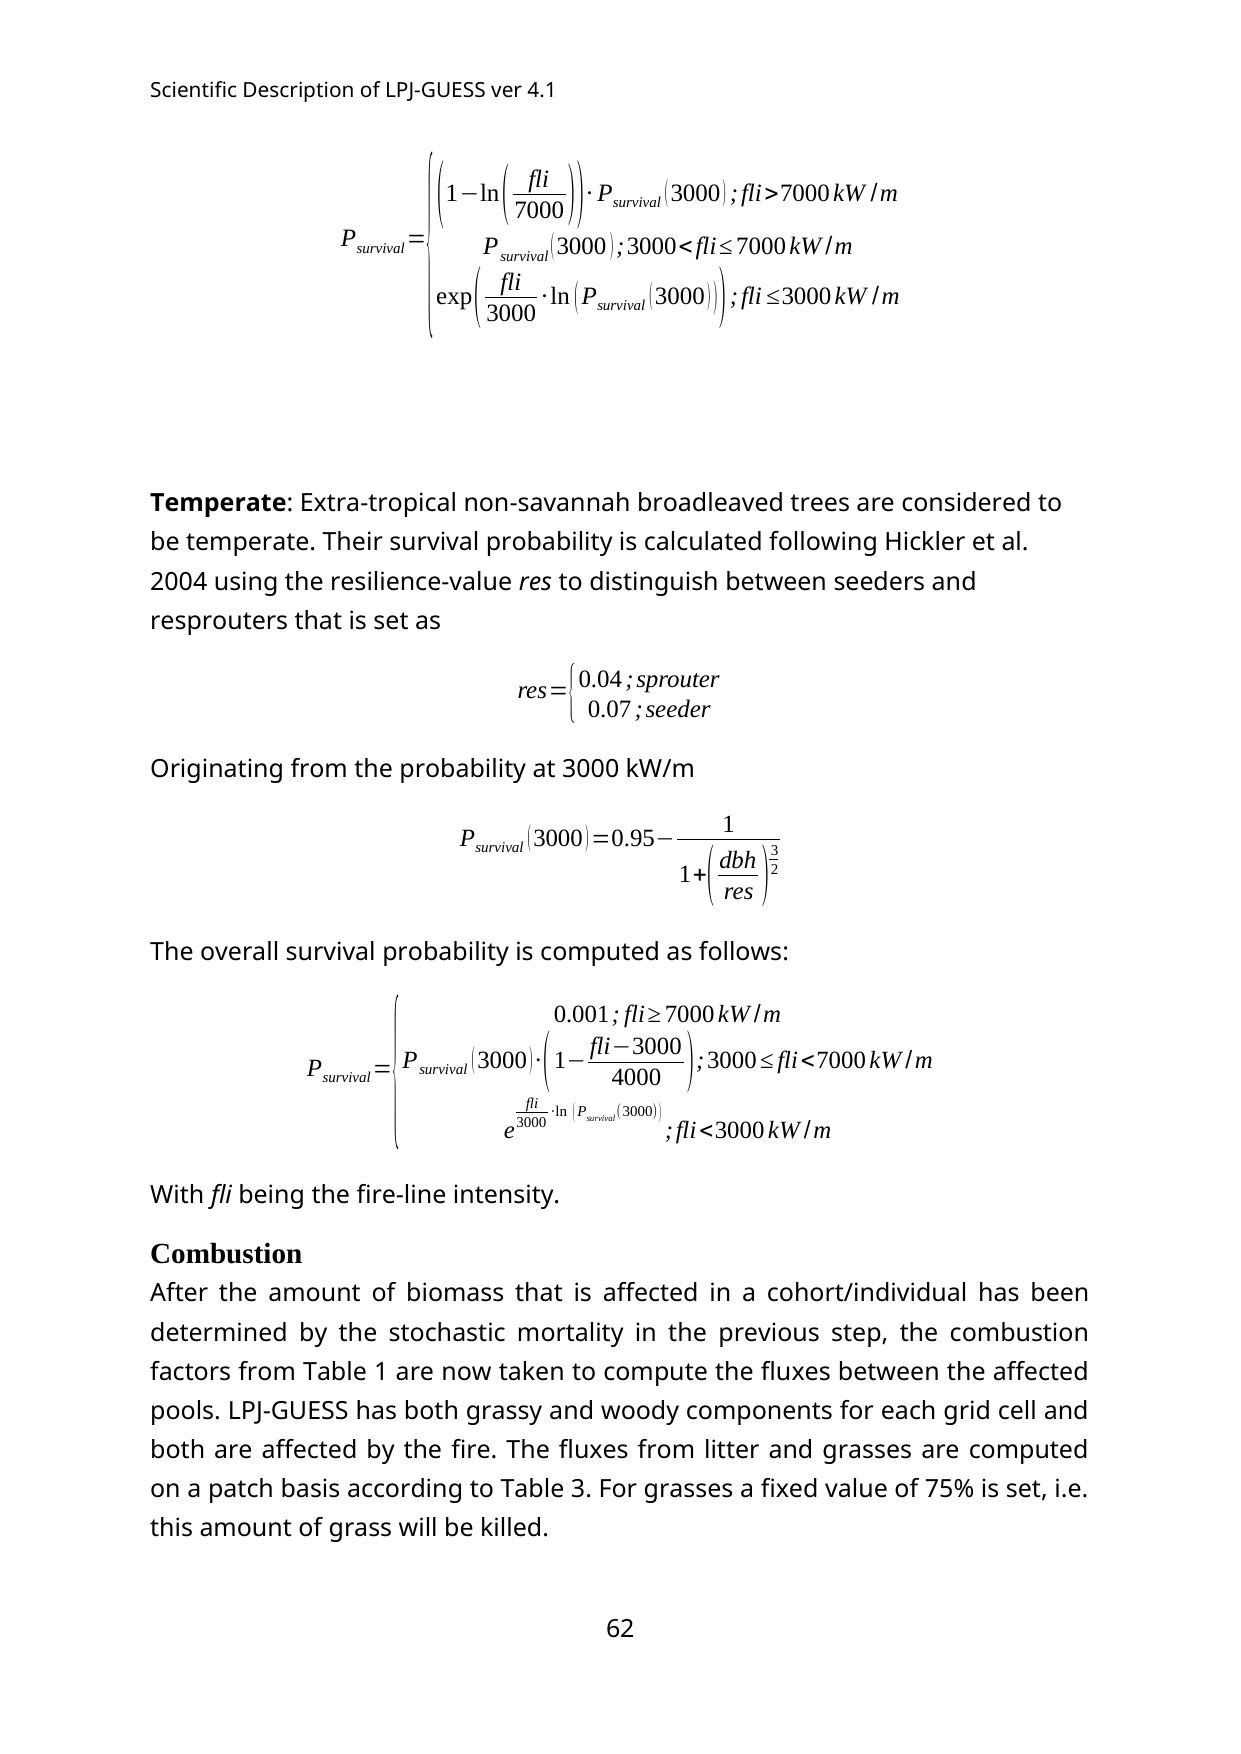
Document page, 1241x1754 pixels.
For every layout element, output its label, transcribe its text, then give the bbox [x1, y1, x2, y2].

text The overall survival probability is computed as follows: [150, 933, 1090, 967]
text After the amount of biomass that is affected in a cohort/individual has been determined by the stochastic mortality in the previous step, the combustion factors from Table 1 are now taken to compute the fluxes between the affected pools. LPJ-GUESS has both grassy and woody components for each grid cell and both are affected by the fire. The fluxes from litter and grasses are computed on a patch basis according to Table 3. For grasses a fixed value of 75% is set, i.e. this amount of grass will be killed. [150, 1275, 1090, 1544]
text Originating from the probability at 3000 kW/m [150, 751, 1090, 784]
text Temperate: Extra-tropical non-savannah broadleaved trees are considered to be temperate. Their survival probability is calculated following Hickler et al. 2004 using the resilience-value res to distinguish between seeders and resprouters that is set as [150, 485, 1090, 636]
subtitle Combustion [150, 1237, 1090, 1270]
text With fli being the fire-line intensity. [150, 1177, 1090, 1211]
